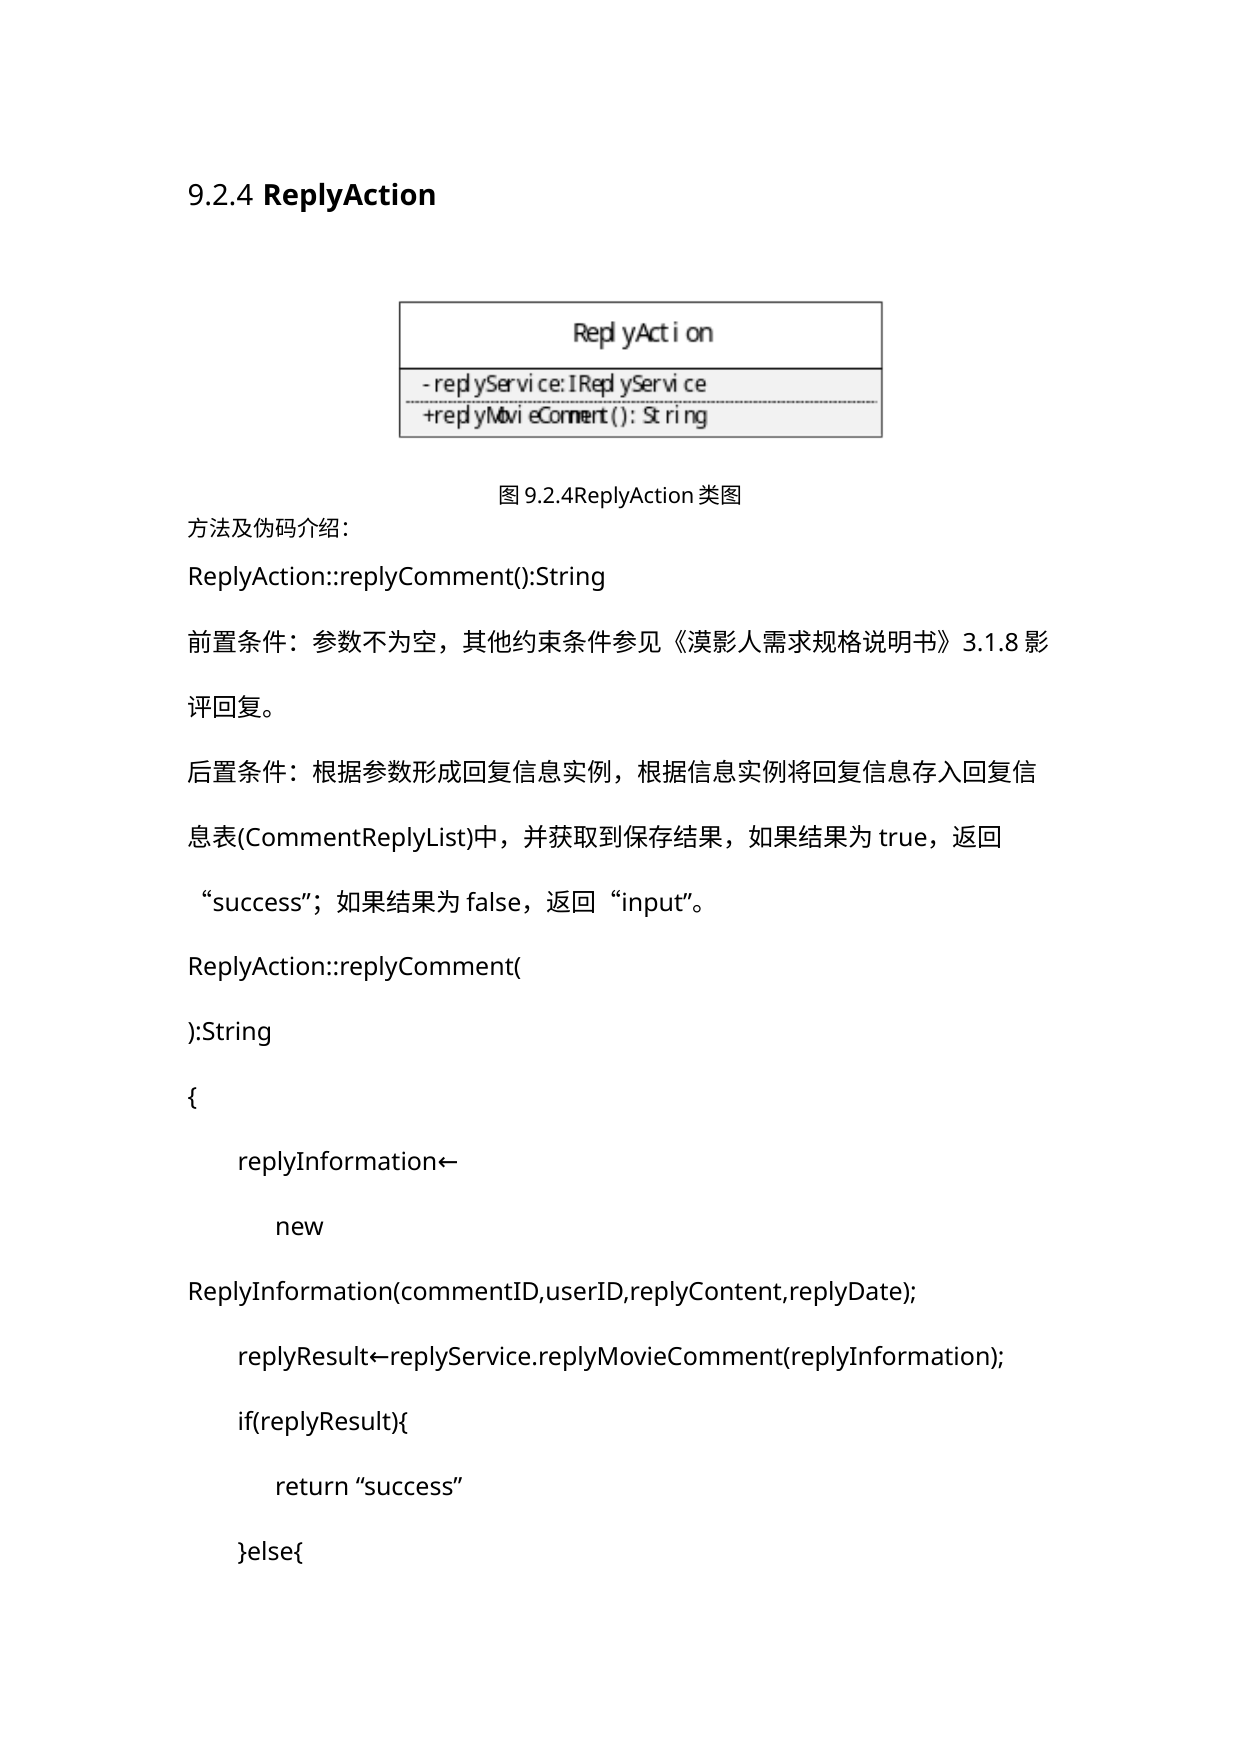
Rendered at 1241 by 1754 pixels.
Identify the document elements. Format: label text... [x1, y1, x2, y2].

text ReplyAction::replyComment( [187, 933, 1053, 998]
subtitle ReplyAction [187, 162, 1053, 227]
text new ReplyInformation(commentID,userID,replyContent,replyDate); [187, 1193, 1053, 1323]
text ):String [187, 998, 1053, 1063]
text return “success” [225, 1453, 1053, 1518]
text replyInformation← [187, 1128, 1053, 1193]
text replyResult←replyService.replyMovieComment(replyInformation); [187, 1323, 1053, 1388]
text { [187, 1063, 1053, 1128]
text }else{ [225, 1518, 1053, 1583]
text if(replyResult){ [187, 1388, 1053, 1453]
text ReplyAction::replyComment():String [187, 543, 1053, 608]
text 前置条件：参数不为空，其他约束条件参见《漠影人需求规格说明书》3.1.8影评回复。 [187, 608, 1053, 738]
text 后置条件：根据参数形成回复信息实例，根据信息实例将回复信息存入回复信息表(CommentReplyList)中，并获取到保存结果，如果结果为true，返回“success”；如果结果为false，返回“input”。 [187, 738, 1053, 933]
text 图9.2.4ReplyAction类图 [187, 478, 1053, 511]
text 方法及伪码介绍： [187, 511, 1053, 543]
